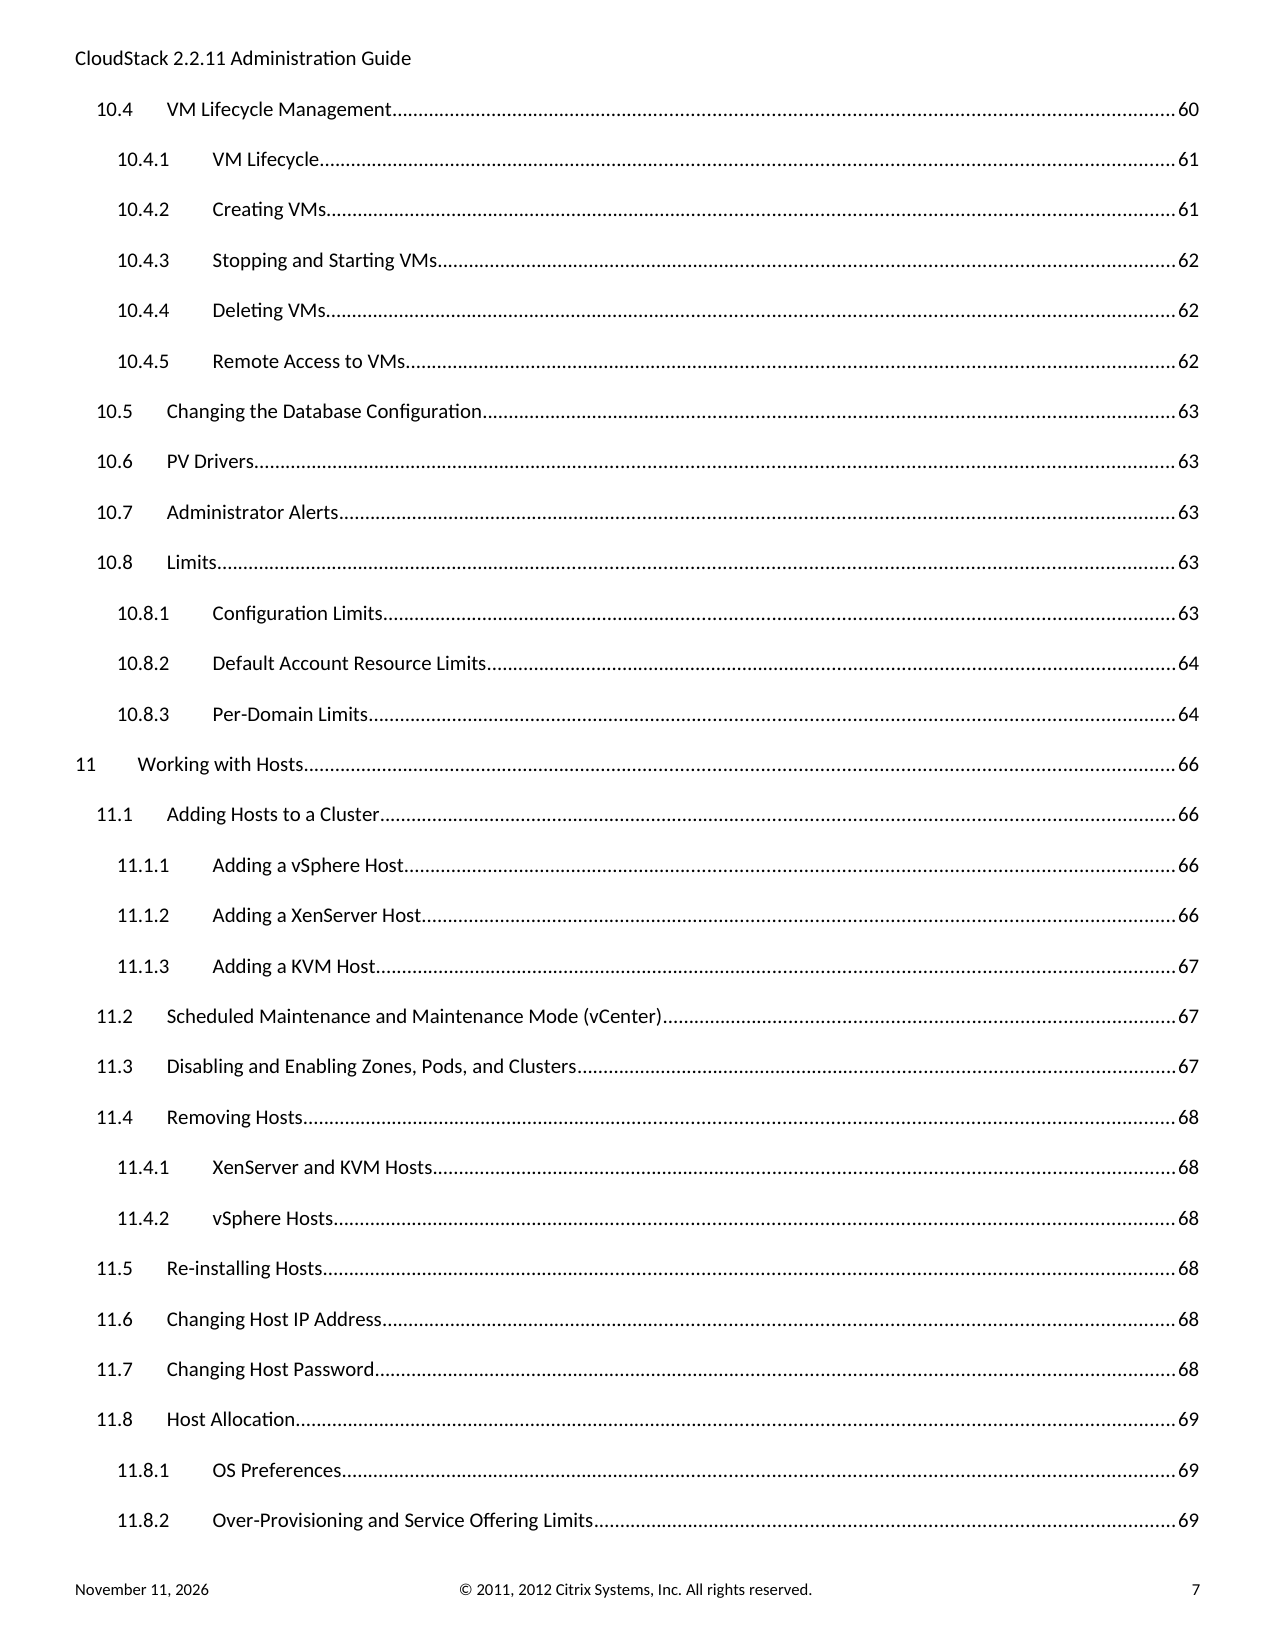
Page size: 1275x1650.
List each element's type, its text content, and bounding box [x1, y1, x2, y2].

text 11.8 Host Allocation 69 [96, 1407, 1200, 1432]
text 11.4.1 XenServer and KVM Hosts 68 [117, 1154, 1200, 1180]
text 11.8.1 OS Preferences 69 [117, 1457, 1200, 1482]
text 11.5 Re-installing Hosts 68 [96, 1255, 1200, 1281]
text 10.4.5 Remote Access to VMs 62 [117, 348, 1200, 373]
text 10.8.3 Per-Domain Limits 64 [117, 701, 1200, 726]
text 10.5 Changing the Database Configuration 63 [96, 398, 1200, 424]
text 11.1.3 Adding a KVM Host 67 [117, 953, 1200, 978]
text 11.1.2 Adding a XenServer Host 66 [117, 902, 1200, 928]
text 11.7 Changing Host Password 68 [96, 1356, 1200, 1382]
text 10.6 PV Drivers 63 [96, 449, 1200, 474]
text 11.1 Adding Hosts to a Cluster 66 [96, 802, 1200, 827]
text 11 Working with Hosts 66 [75, 751, 1200, 777]
text 10.8.1 Configuration Limits 63 [117, 600, 1200, 625]
text 10.8.2 Default Account Resource Limits 64 [117, 650, 1200, 676]
text 10.4.1 VM Lifecycle 61 [117, 146, 1200, 172]
text 11.4.2 vSphere Hosts 68 [117, 1205, 1200, 1230]
text 10.8 Limits 63 [96, 549, 1200, 575]
text 11.2 Scheduled Maintenance and Maintenance Mode (vCenter) 67 [96, 1003, 1200, 1029]
text 11.4 Removing Hosts 68 [96, 1104, 1200, 1129]
text 10.4 VM Lifecycle Management 60 [96, 96, 1200, 121]
text 10.4.2 Creating VMs 61 [117, 197, 1200, 222]
text 11.6 Changing Host IP Address 68 [96, 1306, 1200, 1331]
text 11.8.2 Over-Provisioning and Service Offering Limits 69 [117, 1507, 1200, 1533]
text 11.1.1 Adding a vSphere Host 66 [117, 852, 1200, 877]
text 11.3 Disabling and Enabling Zones, Pods, and Clusters 67 [96, 1054, 1200, 1079]
text 10.7 Administrator Alerts 63 [96, 499, 1200, 524]
text 10.4.3 Stopping and Starting VMs 62 [117, 247, 1200, 272]
text 10.4.4 Deleting VMs 62 [117, 297, 1200, 323]
